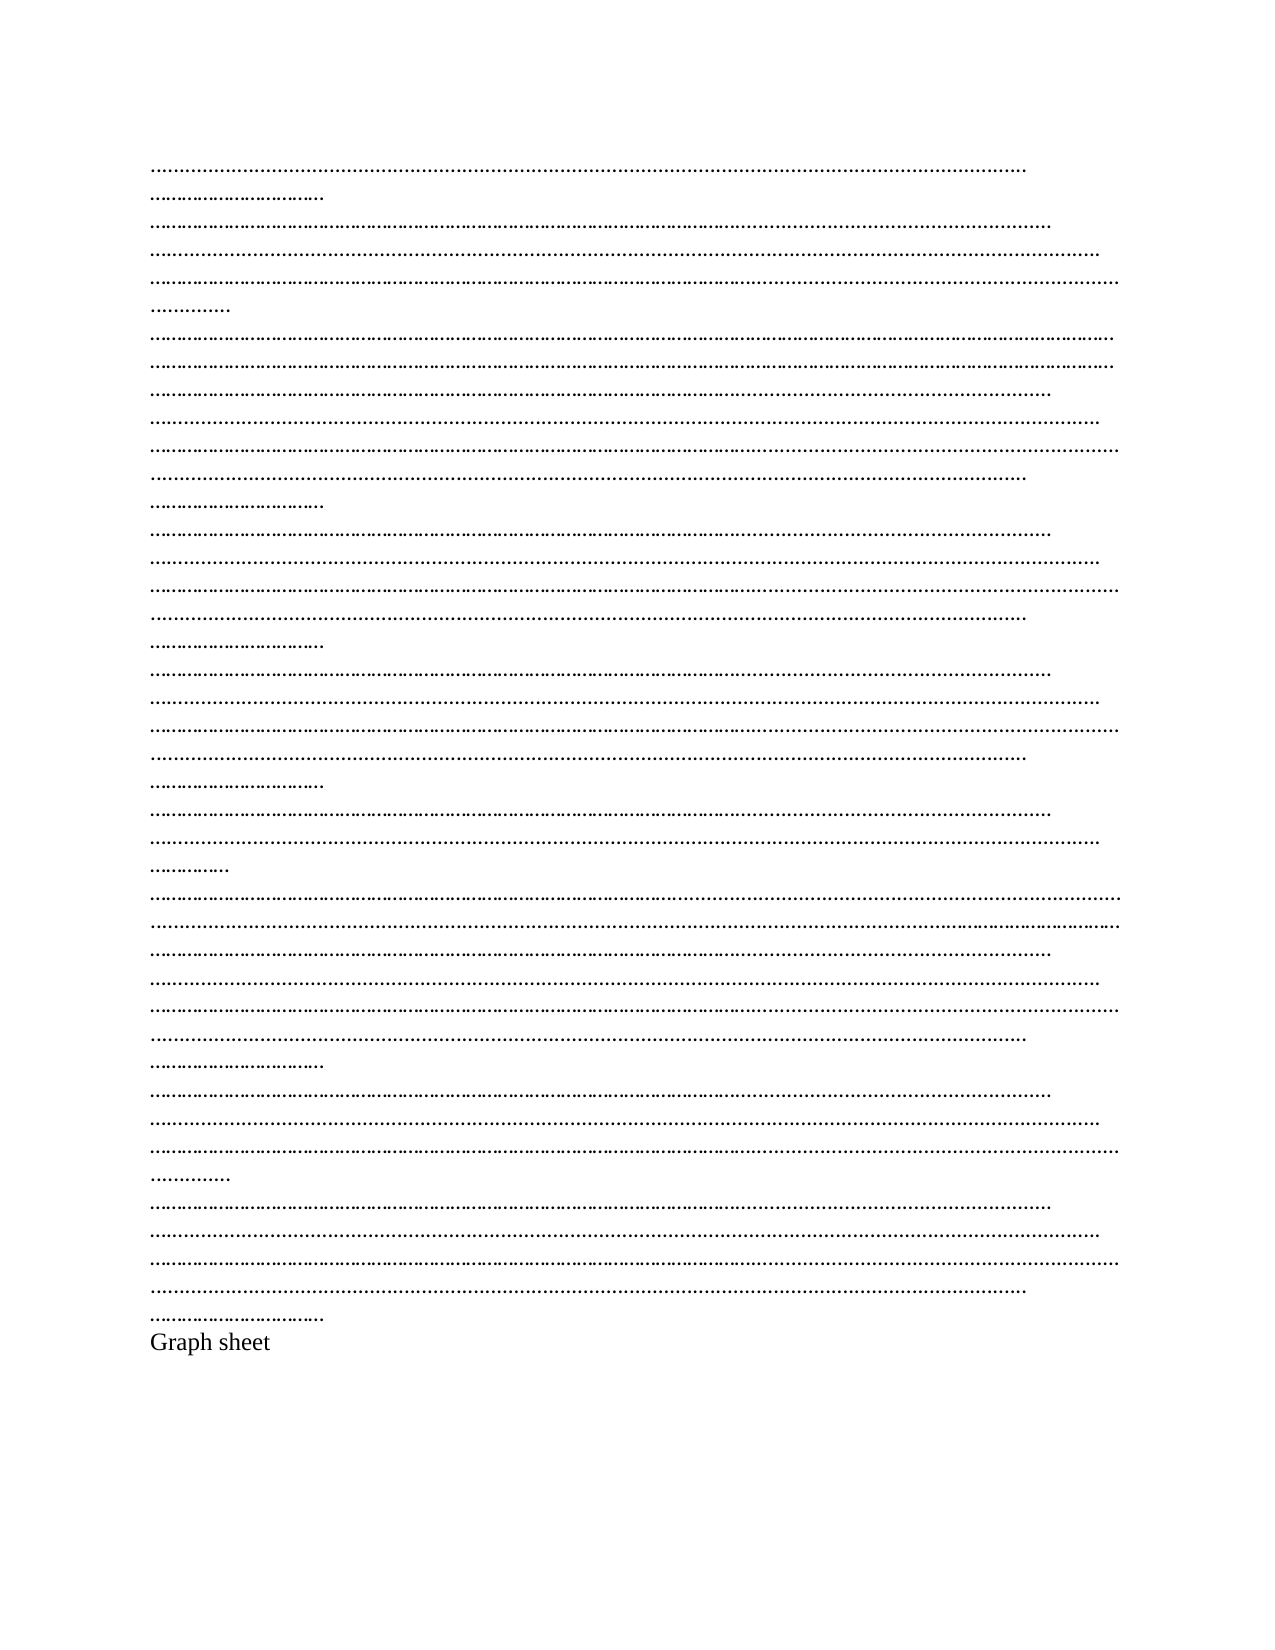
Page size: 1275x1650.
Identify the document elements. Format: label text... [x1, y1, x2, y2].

text ………………………………………………………………………………………………….......................................................…..................................................................................................................................................................…………………………………………………………………………………………………….............................................................................. [150, 206, 1125, 318]
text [150, 150, 1125, 206]
text ………………………………………………………………………………………........................................................................................................................................................................................................................…………………………… [150, 878, 1125, 934]
text Graph sheet [150, 1327, 1125, 1356]
text ………………………………………………………………………………………………….......................................................…..................................................................................................................................................................…………………………………………………………………………………………………….............................................................................. [150, 1075, 1125, 1187]
text ………………………………………………………………………………………………….......................................................…..................................................................................................................................................................…………… [150, 794, 1125, 878]
text ……………………………………………………………………………………………………………………………………………………………………………………………………………………………………………………………………………………………………………………………………………………………………………………………………………………………………….......................................................…..................................................................................................................................................................……………………………………………………………………………………………………........................................................................................................................................................................................................................…………………………… [150, 318, 1125, 514]
